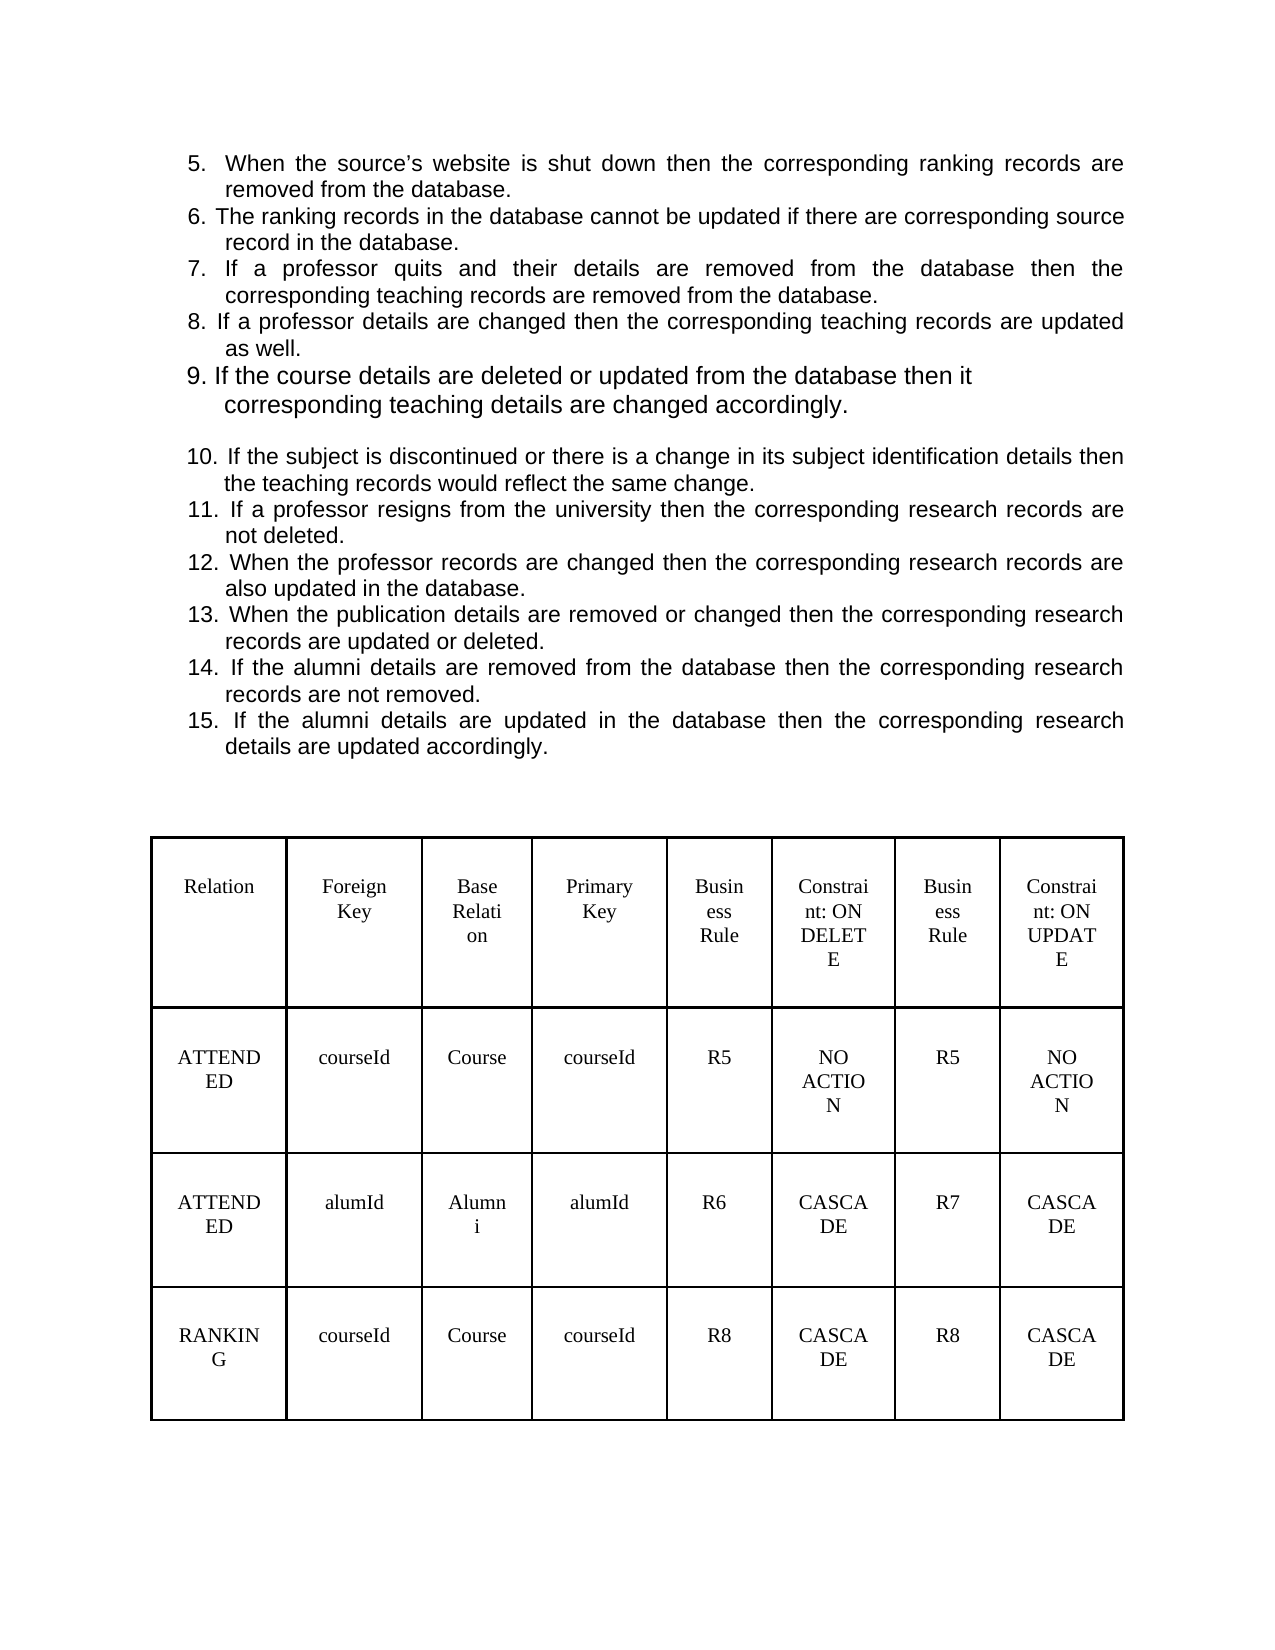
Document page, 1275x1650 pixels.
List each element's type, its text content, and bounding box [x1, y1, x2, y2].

table_cell courseId [533, 1009, 666, 1152]
table_cell R5 [896, 1009, 999, 1152]
table_cell R8 [668, 1288, 771, 1419]
table_cell CASCADE [1001, 1154, 1122, 1286]
table_header Base Relation [423, 839, 531, 1006]
text 11. If a professor resigns from the university then the corresponding research records are not deleted. [187, 496, 1125, 549]
table_cell RANKING [153, 1288, 285, 1419]
table_cell courseId [533, 1288, 666, 1419]
table_cell R5 [668, 1009, 771, 1152]
text 8. If a professor details are changed then the corresponding teaching records are updated as well. [187, 308, 1125, 361]
table_header Primary Key [533, 839, 666, 1006]
text 12. When the professor records are changed then the corresponding research records are also updated in the database. [187, 549, 1125, 601]
table_cell alumId [288, 1154, 421, 1286]
text 9. If the course details are deleted or updated from the database then it corresponding teaching details are changed accordingly. [186, 361, 1125, 418]
table_cell courseId [288, 1288, 421, 1419]
text 7. If a professor quits and their details are removed from the database then the corresponding teaching records are removed from the database. [187, 255, 1125, 308]
table_header Business Rule [668, 839, 771, 1006]
table_cell ATTENDED [153, 1009, 285, 1152]
table_header Business Rule [896, 839, 999, 1006]
table_cell NO ACTION [1001, 1009, 1122, 1152]
table_cell courseId [288, 1009, 421, 1152]
table_header Constraint: ON DELETE [773, 839, 894, 1006]
table_cell R8 [896, 1288, 999, 1419]
table_cell Course [423, 1009, 531, 1152]
table_cell R6 [668, 1154, 771, 1286]
table_cell CASCADE [773, 1154, 894, 1286]
table_cell alumId [533, 1154, 666, 1286]
table_cell Course [423, 1288, 531, 1419]
text 13. When the publication details are removed or changed then the corresponding research records are updated or deleted. [187, 601, 1125, 654]
table_header Relation [153, 839, 285, 1006]
table_cell R7 [896, 1154, 999, 1286]
text 14. If the alumni details are removed from the database then the corresponding research records are not removed. [187, 654, 1125, 707]
text 6. The ranking records in the database cannot be updated if there are corresponding source record in the database. [187, 203, 1125, 255]
table_cell CASCADE [773, 1288, 894, 1419]
table_cell NO ACTION [773, 1009, 894, 1152]
table_cell CASCADE [1001, 1288, 1122, 1419]
table_cell Alumni [423, 1154, 531, 1286]
text 15. If the alumni details are updated in the database then the corresponding research details are updated accordingly. [187, 707, 1125, 759]
table_cell ATTENDED [153, 1154, 285, 1286]
text 5. When the source’s website is shut down then the corresponding ranking records are removed from the database. [187, 150, 1125, 203]
table_header Constraint: ON UPDATE [1001, 839, 1122, 1006]
text 10. If the subject is discontinued or there is a change in its subject identification details then the teaching records would reflect the same change. [186, 443, 1125, 496]
table_header Foreign Key [288, 839, 421, 1006]
